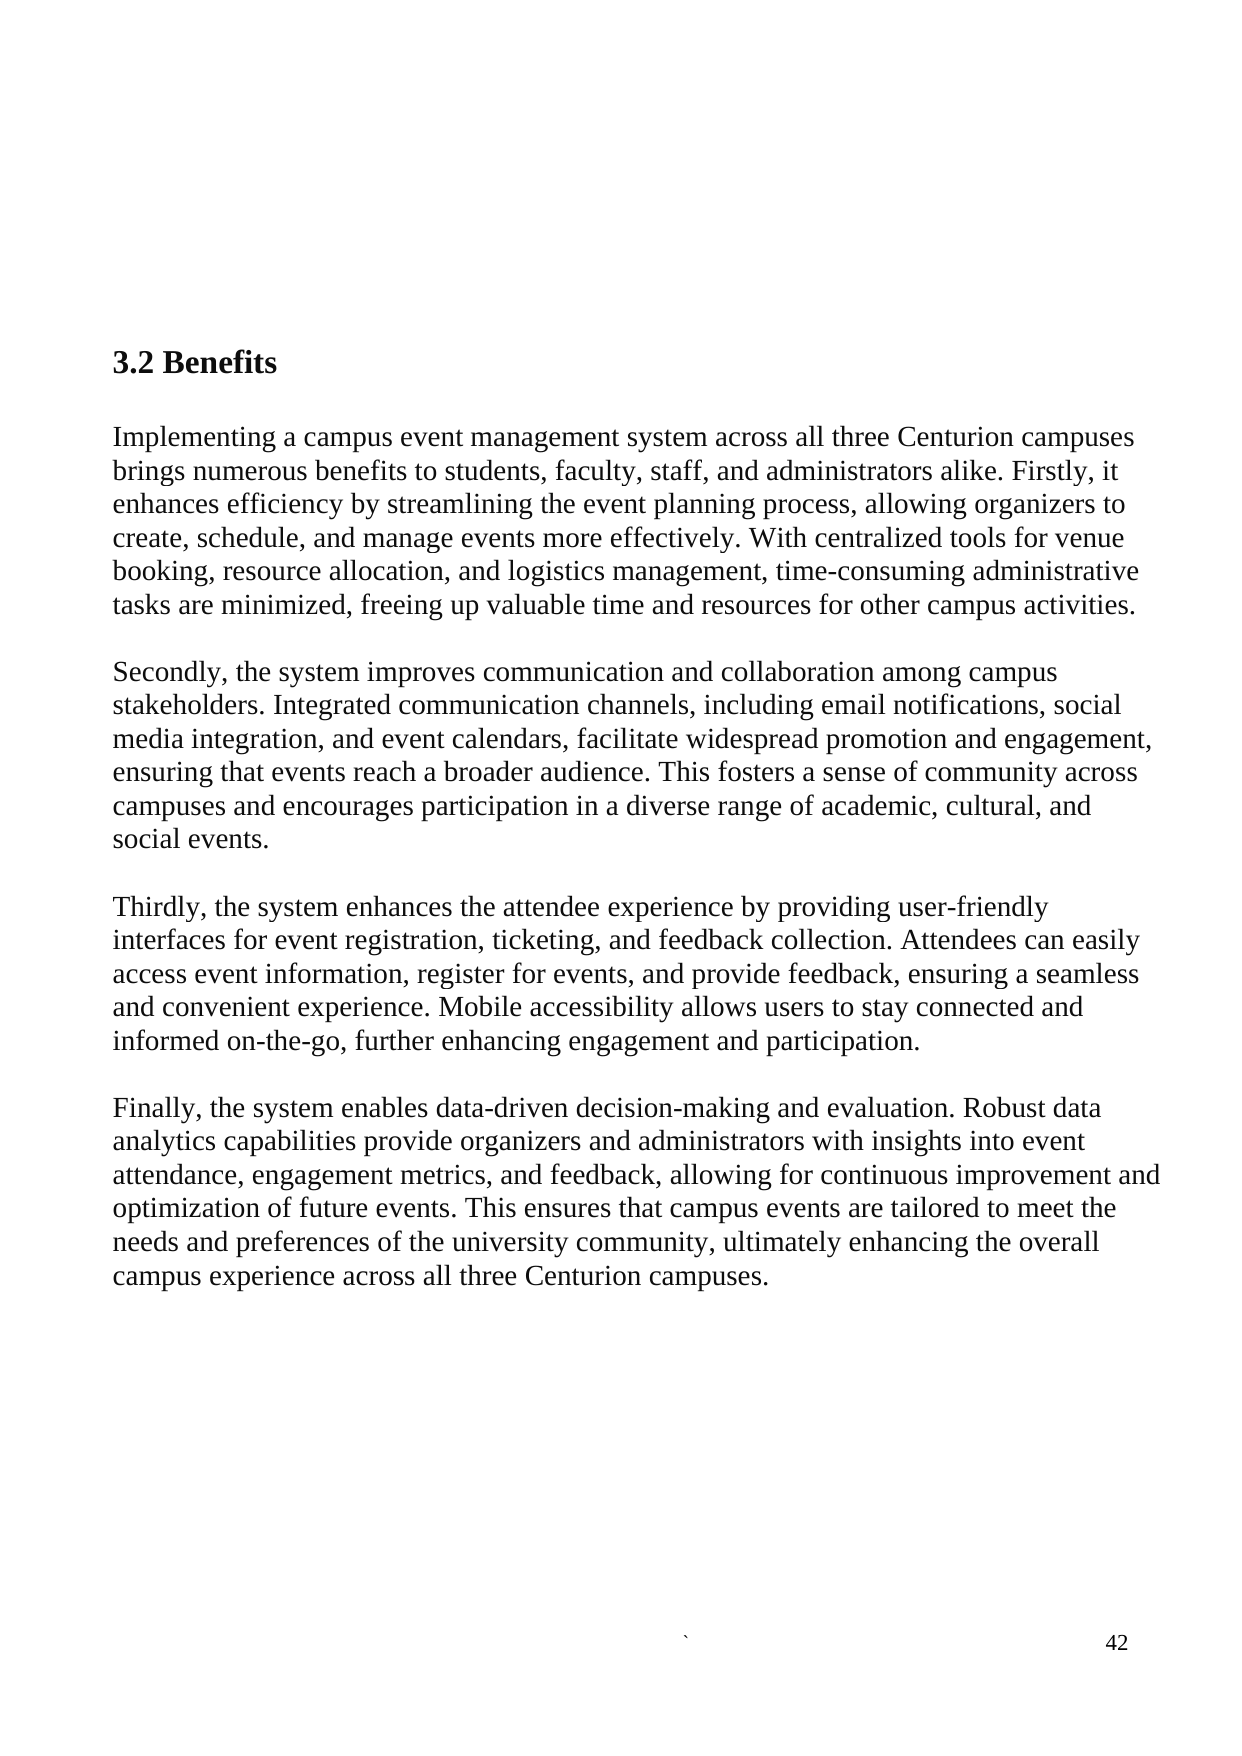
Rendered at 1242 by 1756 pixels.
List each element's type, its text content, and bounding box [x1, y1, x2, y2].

text Finally, the system enables data-driven decision-making and evaluation. Robust data analytics capabilities provide organizers and administrators with insights into event attendance, engagement metrics, and feedback, allowing for continuous improvement and optimization of future events. This ensures that campus events are tailored to meet the needs and preferences of the university community, ultimately enhancing the overall campus experience across all three Centurion campuses. [112, 1090, 1167, 1291]
text Thirdly, the system enhances the attendee experience by providing user-friendly interfaces for event registration, ticketing, and feedback collection. Attendees can easily access event information, register for events, and provide feedback, ensuring a seamless and convenient experience. Mobile accessibility allows users to stay connected and informed on-the-go, further enhancing engagement and participation. [921, 889, 1167, 1056]
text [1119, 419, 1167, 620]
text Secondly, the system improves communication and collaboration among campus stakeholders. Integrated communication channels, including email notifications, social media integration, and event calendars, facilitate widespread promotion and engagement, ensuring that events reach a broader audience. This fosters a sense of community across campuses and encourages participation in a diverse range of academic, cultural, and social events. [112, 654, 1167, 855]
text 3.2 Benefits [112, 342, 1167, 381]
